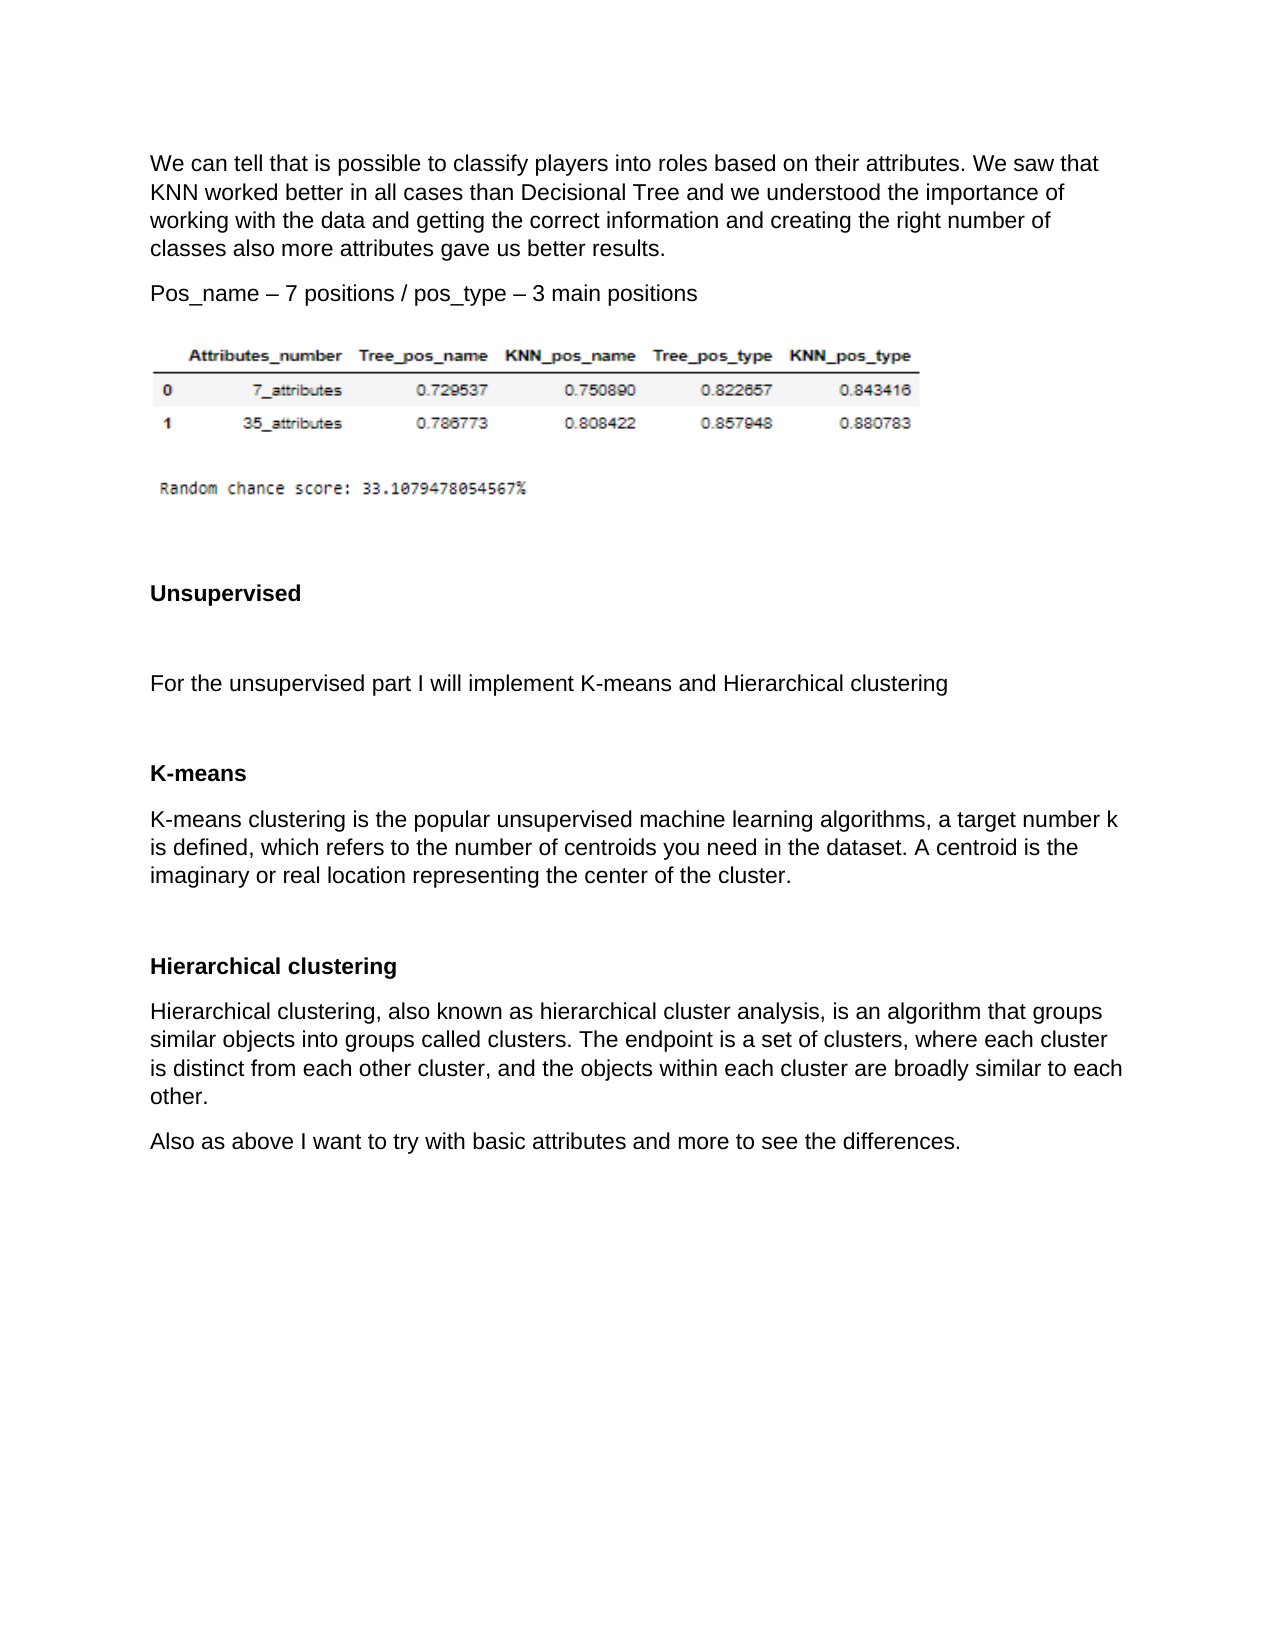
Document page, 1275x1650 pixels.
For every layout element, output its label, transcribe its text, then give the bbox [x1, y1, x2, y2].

text For the unsupervised part I will implement K-means and Hierarchical clustering [150, 670, 1125, 697]
text K-means clustering is the popular unsupervised machine learning algorithms, a target number k is defined, which refers to the number of centroids you need in the dataset. A centroid is the imaginary or real location representing the center of the cluster. [150, 806, 1125, 889]
text Unsupervised [150, 580, 1125, 606]
picture [150, 325, 943, 454]
picture [150, 472, 541, 512]
text Hierarchical clustering, also known as hierarchical cluster analysis, is an algorithm that groups similar objects into groups called clusters. The endpoint is a set of clusters, where each cluster is distinct from each other cluster, and the objects within each cluster are broadly similar to each other. [150, 998, 1125, 1109]
text K-means [150, 760, 1125, 787]
text Also as above I want to try with basic attributes and more to see the differences. [150, 1128, 1125, 1154]
text We can tell that is possible to classify players into roles based on their attributes. We saw that KNN worked better in all cases than Decisional Tree and we understood the importance of working with the data and getting the correct information and creating the right number of classes also more attributes gave us better results. [150, 150, 1125, 262]
text Hierarchical clustering [150, 953, 1125, 979]
text Pos_name – 7 positions / pos_type – 3 main positions [150, 280, 1125, 307]
